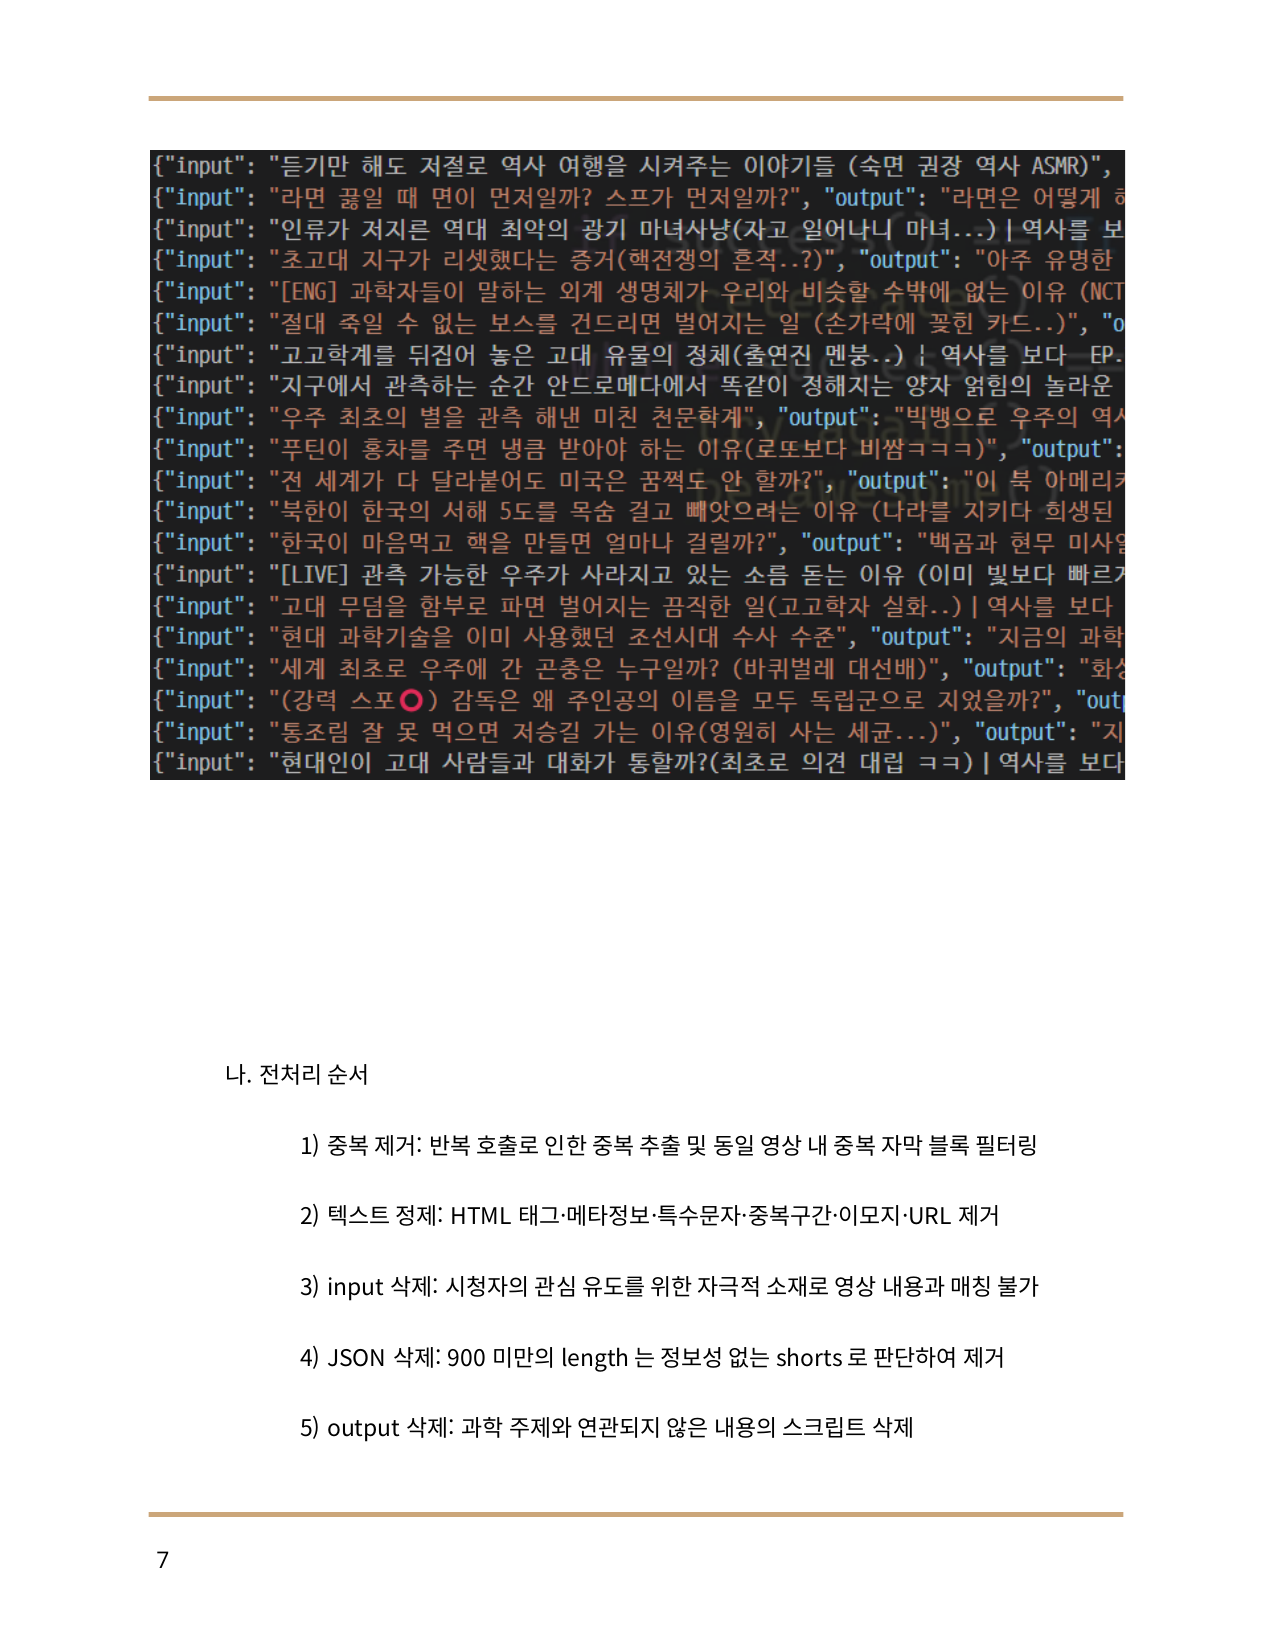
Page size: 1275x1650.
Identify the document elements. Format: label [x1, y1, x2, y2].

picture [148, 96, 1124, 101]
picture [148, 1512, 1124, 1517]
picture [150, 150, 1125, 780]
